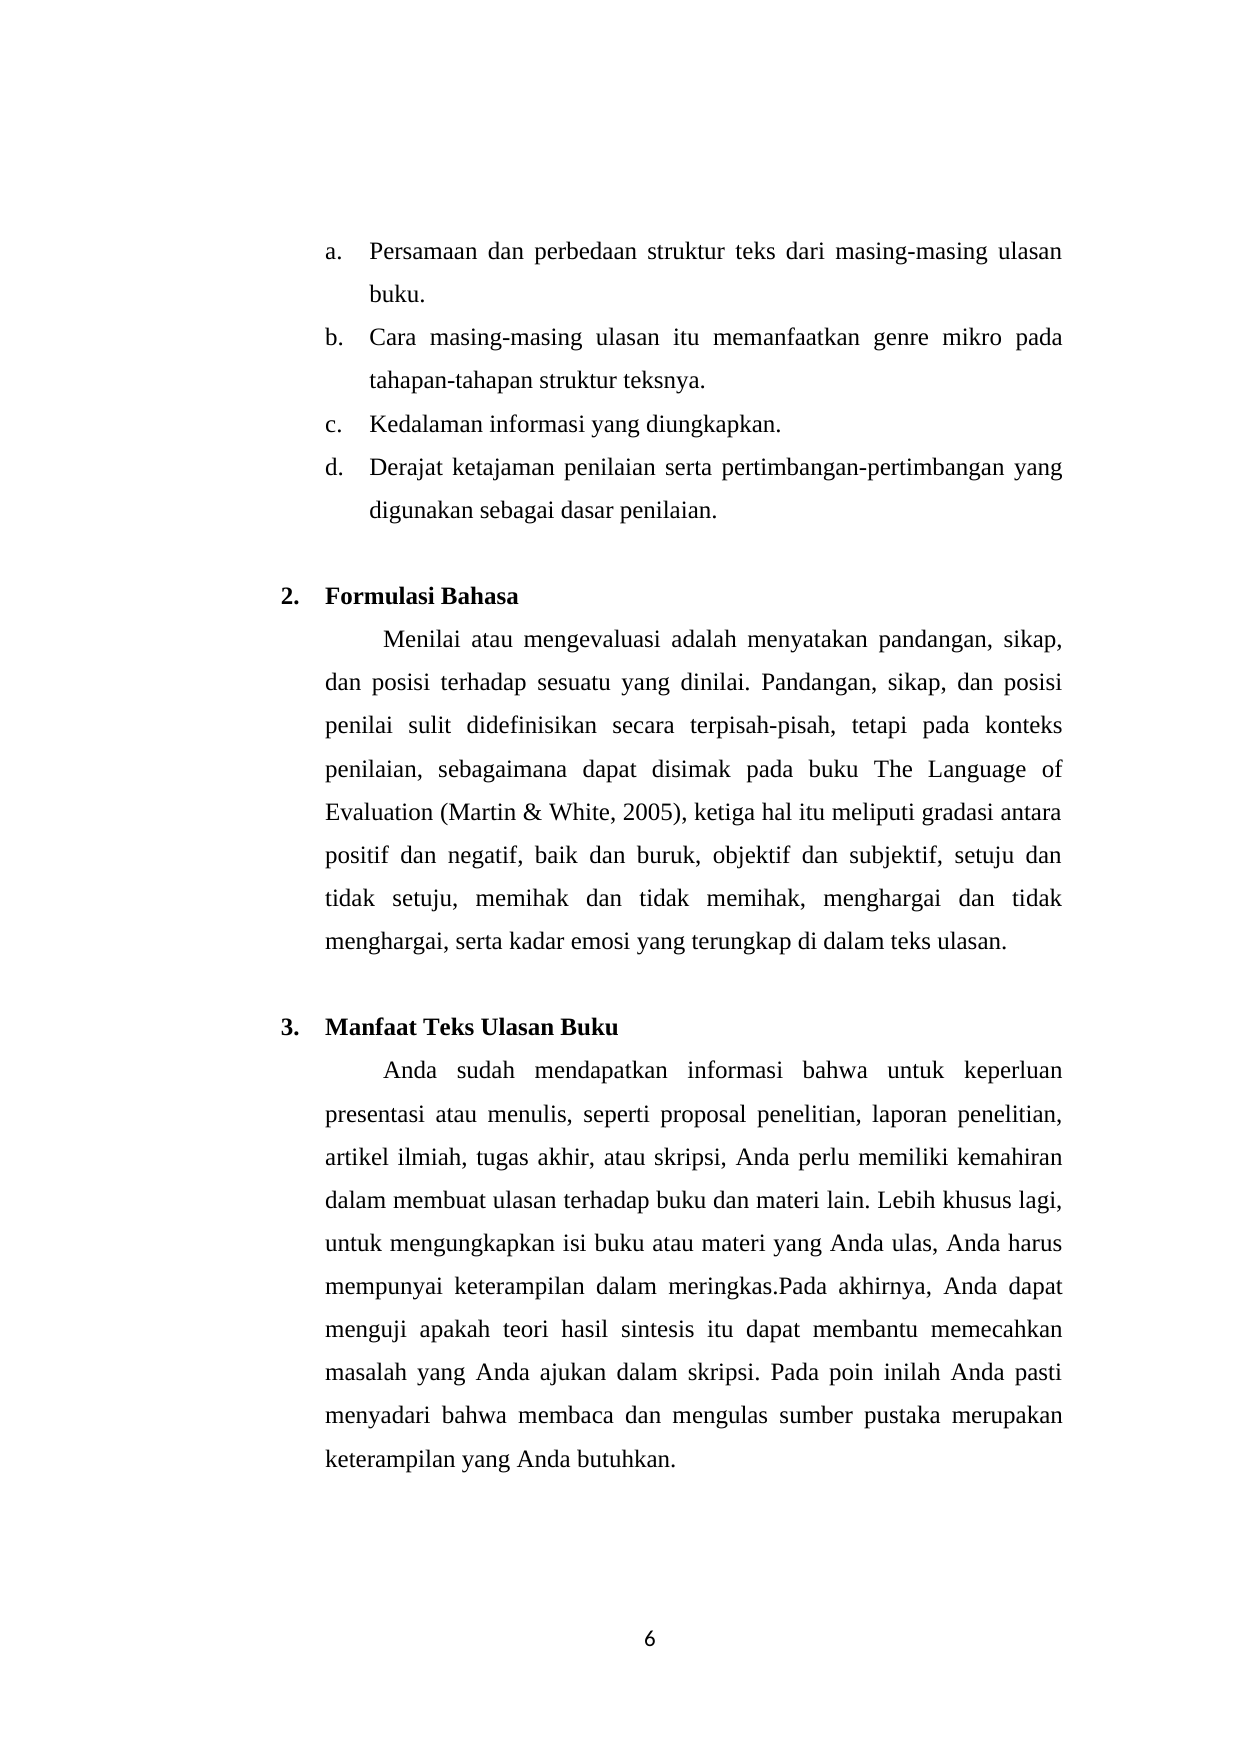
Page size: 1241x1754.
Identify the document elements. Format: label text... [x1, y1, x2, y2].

list Persamaan dan perbedaan struktur teks dari masing-masing ulasan buku. [325, 236, 1063, 308]
list Cara masing-masing ulasan itu memanfaatkan genre mikro pada tahapan-tahapan struktur teksnya. [325, 322, 1063, 394]
list Kedalaman informasi yang diungkapkan. [325, 409, 1063, 437]
list Menilai atau mengevaluasi adalah menyatakan pandangan, sikap, dan posisi terhadap sesuatu yang dinilai. Pandangan, sikap, dan posisi penilai sulit didefinisikan secara terpisah-pisah, tetapi pada konteks penilaian, sebagaimana dapat disimak pada buku The Language of Evaluation (Martin & White, 2005), ketiga hal itu meliputi gradasi antara positif dan negatif, baik dan buruk, objektif dan subjektif, setuju dan tidak setuju, memihak dan tidak memihak, menghargai dan tidak menghargai, serta kadar emosi yang terungkap di dalam teks ulasan. [325, 624, 1063, 955]
list Formulasi Bahasa [281, 581, 1063, 610]
list Manfaat Teks Ulasan Buku [281, 1012, 1063, 1041]
list Anda sudah mendapatkan informasi bahwa untuk keperluan presentasi atau menulis, seperti proposal penelitian, laporan penelitian, artikel ilmiah, tugas akhir, atau skripsi, Anda perlu memiliki kemahiran dalam membuat ulasan terhadap buku dan materi lain. Lebih khusus lagi, untuk mengungkapkan isi buku atau materi yang Anda ulas, Anda harus mempunyai keterampilan dalam meringkas.Pada akhirnya, Anda dapat menguji apakah teori hasil sintesis itu dapat membantu memecahkan masalah yang Anda ajukan dalam skripsi. Pada poin inilah Anda pasti menyadari bahwa membaca dan mengulas sumber pustaka merupakan keterampilan yang Anda butuhkan. [325, 1056, 1063, 1472]
list Derajat ketajaman penilaian serta pertimbangan-pertimbangan yang digunakan sebagai dasar penilaian. [325, 452, 1063, 524]
